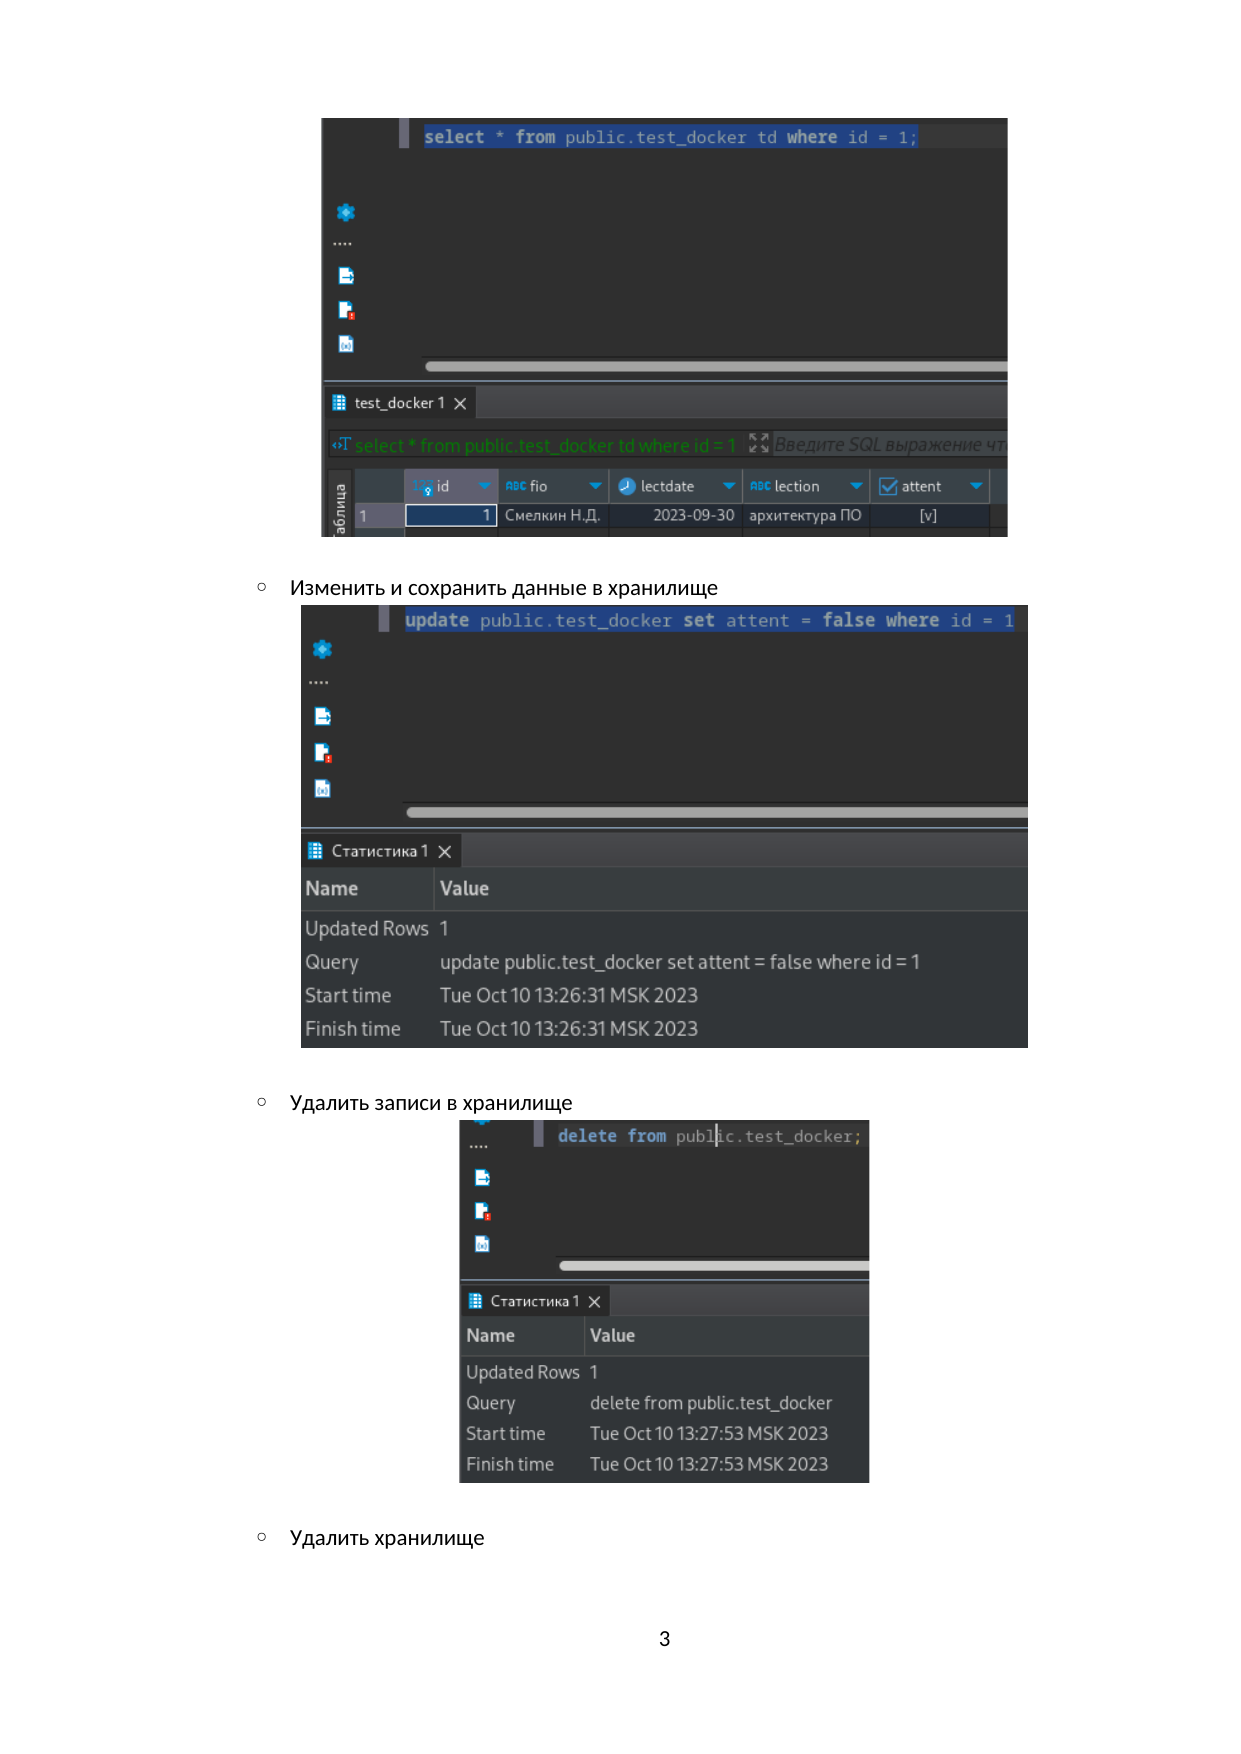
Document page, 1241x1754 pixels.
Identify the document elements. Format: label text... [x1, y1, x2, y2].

picture [321, 118, 1008, 537]
picture [459, 1120, 870, 1483]
list Удалить записи в хранилище [252, 1088, 1152, 1116]
list Удалить хранилище [252, 1523, 1152, 1551]
picture [301, 605, 1028, 1048]
list Изменить и сохранить данные в хранилище [252, 573, 1152, 601]
